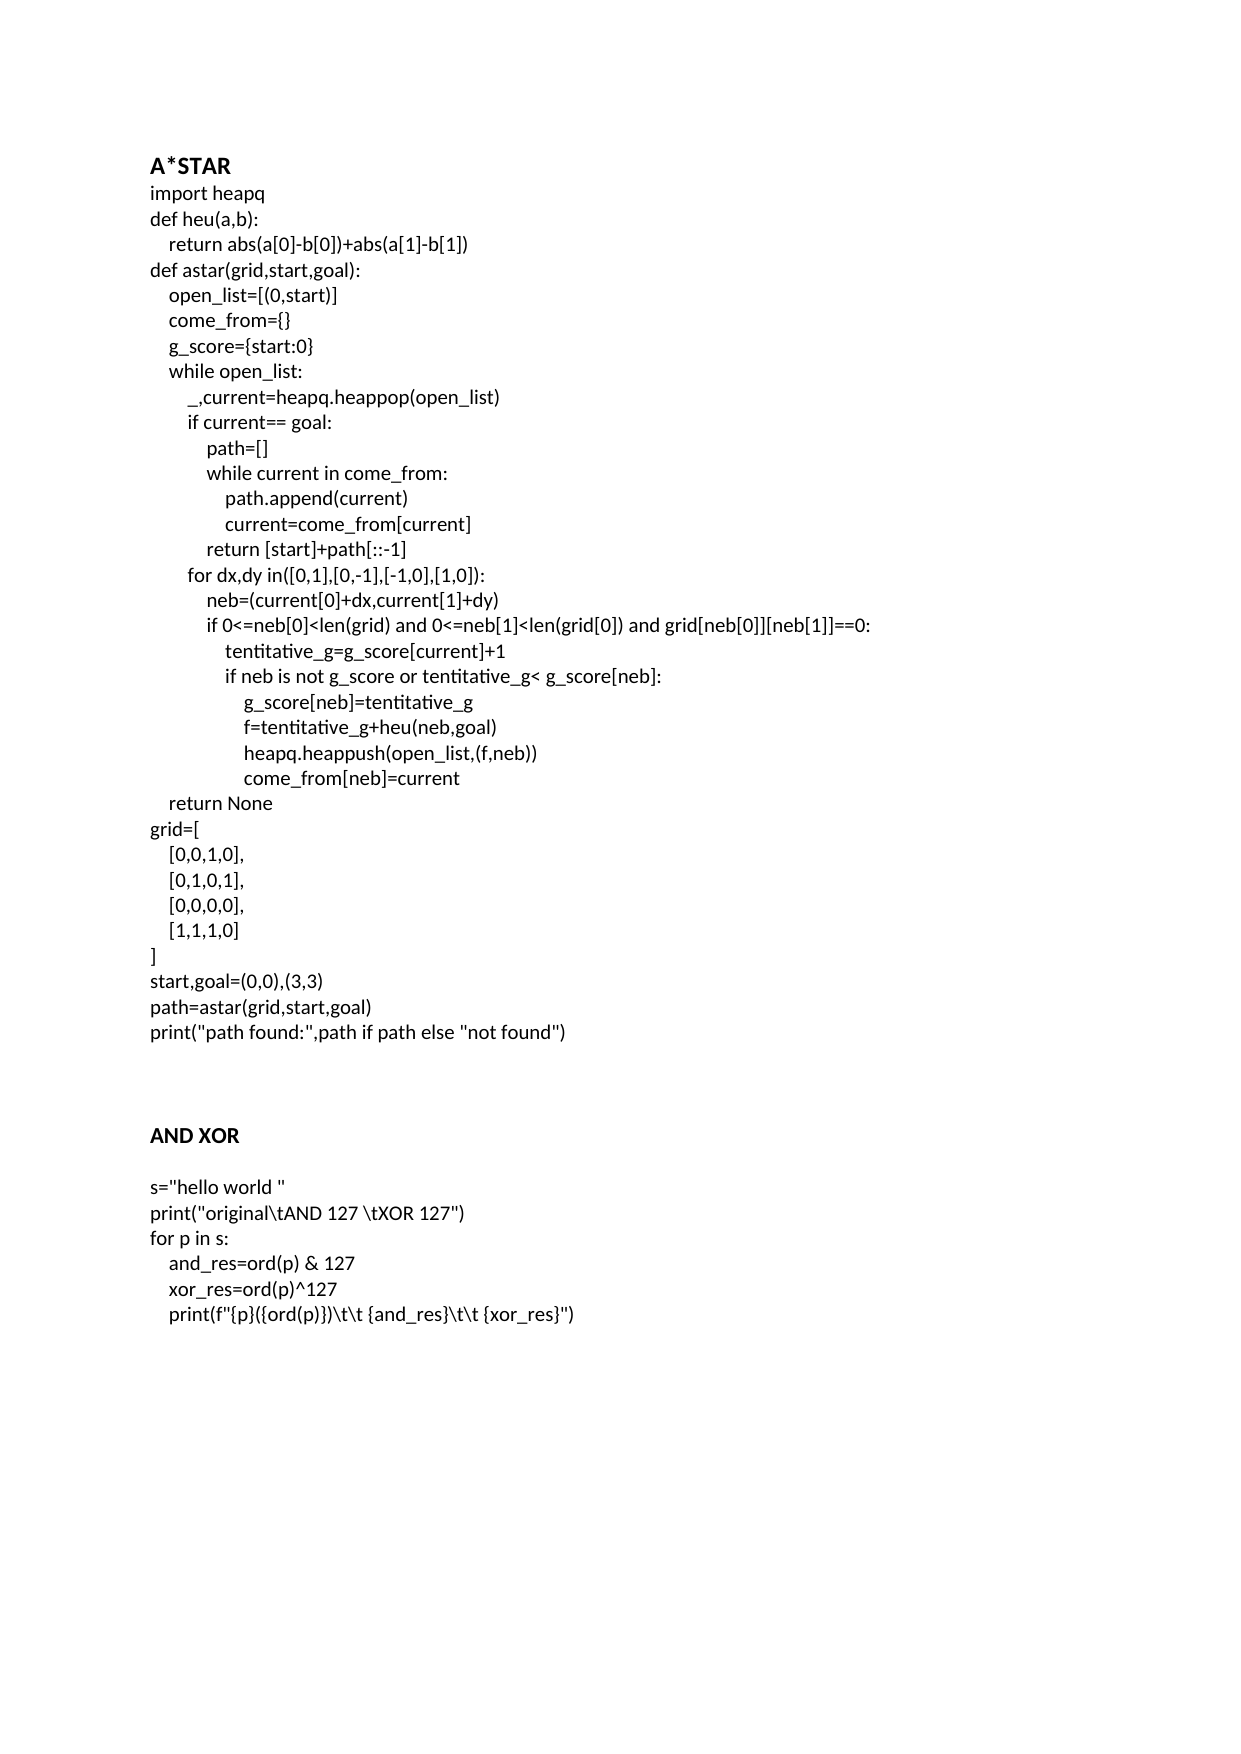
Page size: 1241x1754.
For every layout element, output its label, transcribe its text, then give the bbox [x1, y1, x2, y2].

text AND XOR [150, 1121, 1090, 1149]
text return abs(a[0]-b[0])+abs(a[1]-b[1]) [150, 231, 1090, 257]
text g_score[neb]=tentitative_g [150, 689, 1090, 714]
text neb=(current[0]+dx,current[1]+dy) [150, 587, 1090, 613]
text while current in come_from: [150, 460, 1090, 486]
text [0,0,0,0], [150, 892, 1090, 918]
text path.append(current) [150, 486, 1090, 511]
text return [start]+path[::-1] [150, 536, 1090, 562]
text f=tentitative_g+heu(neb,goal) [150, 714, 1090, 740]
text _,current=heapq.heappop(open_list) [150, 384, 1090, 409]
text [1,1,1,0] [150, 918, 1090, 943]
text while open_list: [150, 358, 1090, 384]
text return None [150, 791, 1090, 816]
text [0,1,0,1], [150, 867, 1090, 892]
text heapq.heappush(open_list,(f,neb)) [150, 740, 1090, 765]
text xor_res=ord(p)^127 [150, 1276, 1090, 1301]
text path=[] [150, 435, 1090, 460]
text A*STAR [150, 150, 1090, 181]
text come_from={} [150, 308, 1090, 333]
text for p in s: [150, 1225, 1090, 1251]
text and_res=ord(p) & 127 [150, 1251, 1090, 1276]
text print(f"{p}({ord(p)})\t\t {and_res}\t\t {xor_res}") [150, 1301, 1090, 1327]
text def heu(a,b): [150, 206, 1090, 231]
text g_score={start:0} [150, 333, 1090, 358]
text [0,0,1,0], [150, 841, 1090, 867]
text import heapq [150, 181, 1090, 206]
text if neb is not g_score or tentitative_g< g_score[neb]: [150, 663, 1090, 689]
text current=come_from[current] [150, 511, 1090, 536]
text print("path found:",path if path else "not found") [150, 1019, 1090, 1045]
text open_list=[(0,start)] [150, 282, 1090, 308]
text tentitative_g=g_score[current]+1 [150, 638, 1090, 663]
text if current== goal: [150, 409, 1090, 435]
text if 0<=neb[0]<len(grid) and 0<=neb[1]<len(grid[0]) and grid[neb[0]][neb[1]]==0: [150, 613, 1090, 638]
text ] [150, 943, 1090, 968]
text def astar(grid,start,goal): [150, 257, 1090, 282]
text start,goal=(0,0),(3,3) [150, 968, 1090, 994]
text for dx,dy in([0,1],[0,-1],[-1,0],[1,0]): [150, 562, 1090, 587]
text come_from[neb]=current [150, 765, 1090, 791]
text grid=[ [150, 816, 1090, 841]
text s="hello world " [150, 1174, 1090, 1200]
text print("original\tAND 127 \tXOR 127") [150, 1200, 1090, 1225]
text path=astar(grid,start,goal) [150, 994, 1090, 1019]
